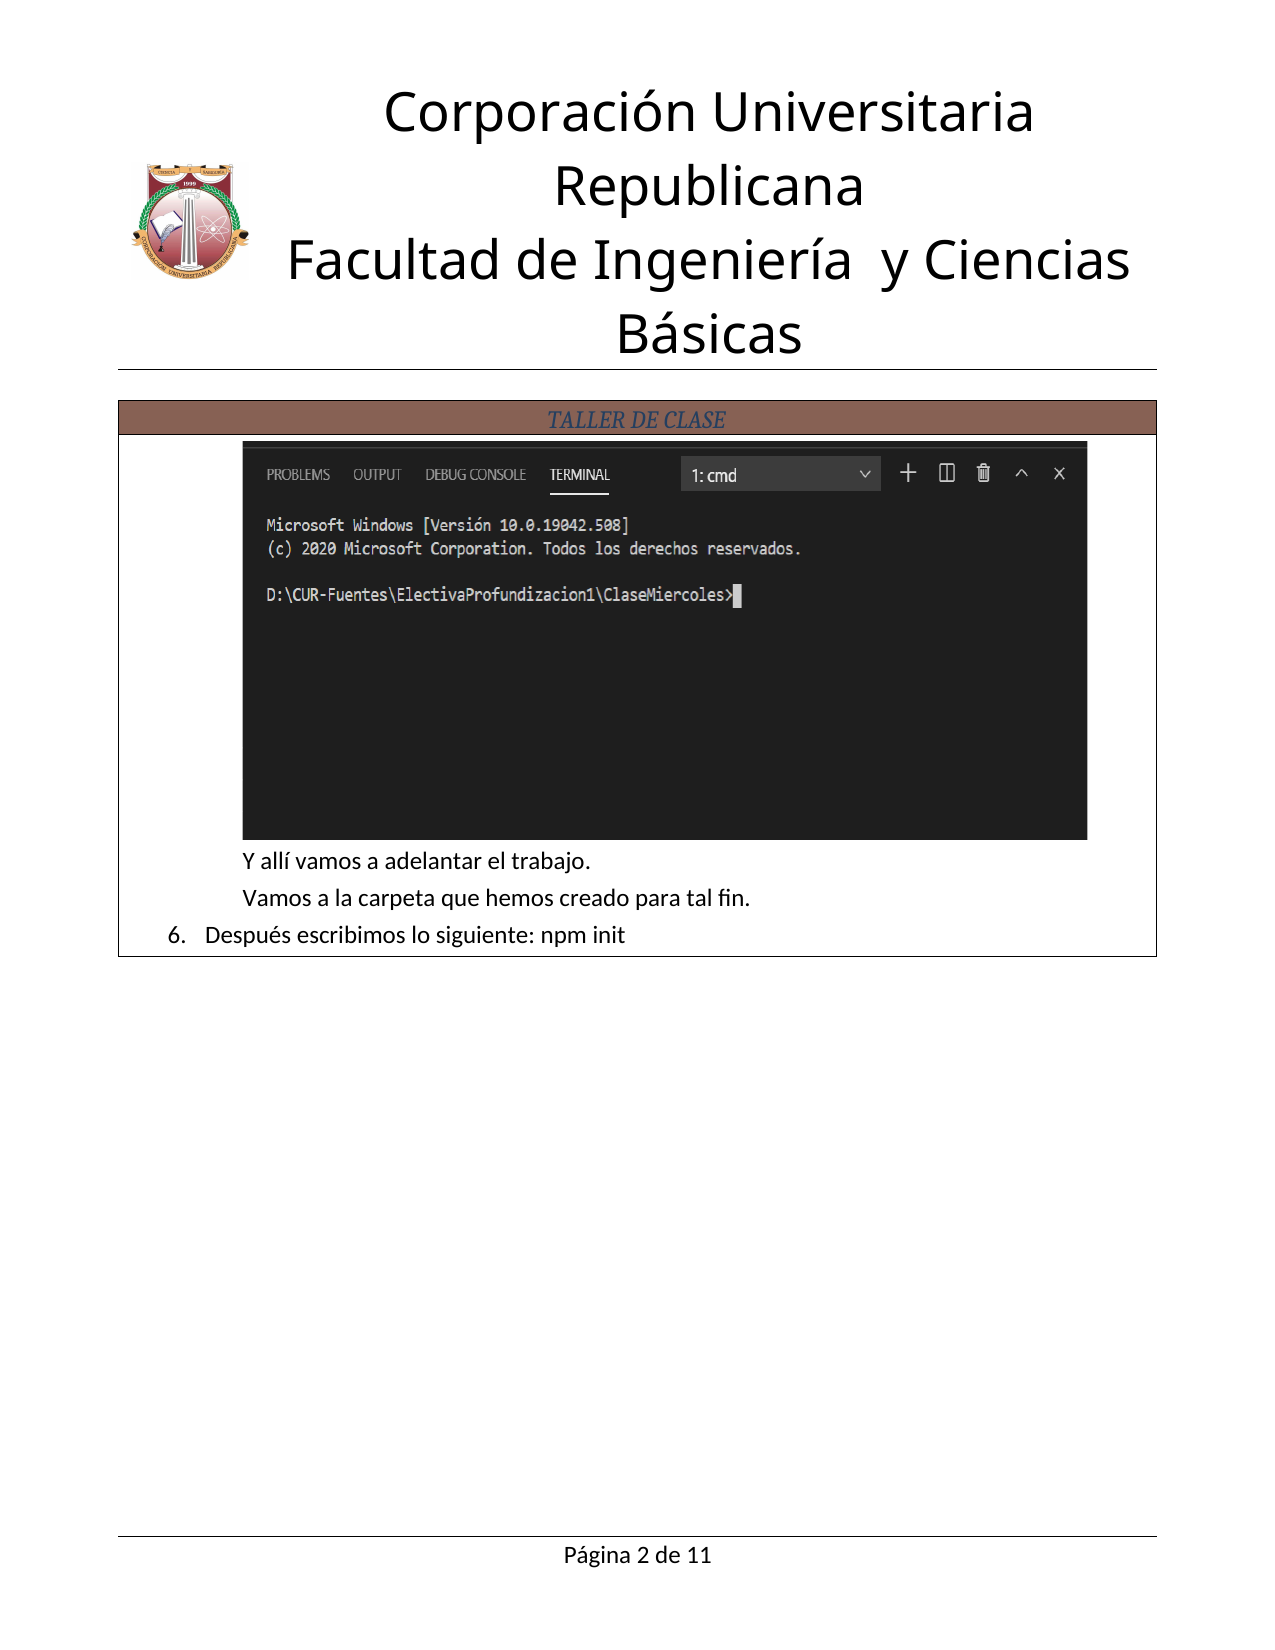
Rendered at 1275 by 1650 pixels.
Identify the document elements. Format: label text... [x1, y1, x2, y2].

picture [131, 162, 249, 280]
picture [242, 441, 1088, 840]
table_header TALLER DE CLASE [119, 401, 1156, 434]
